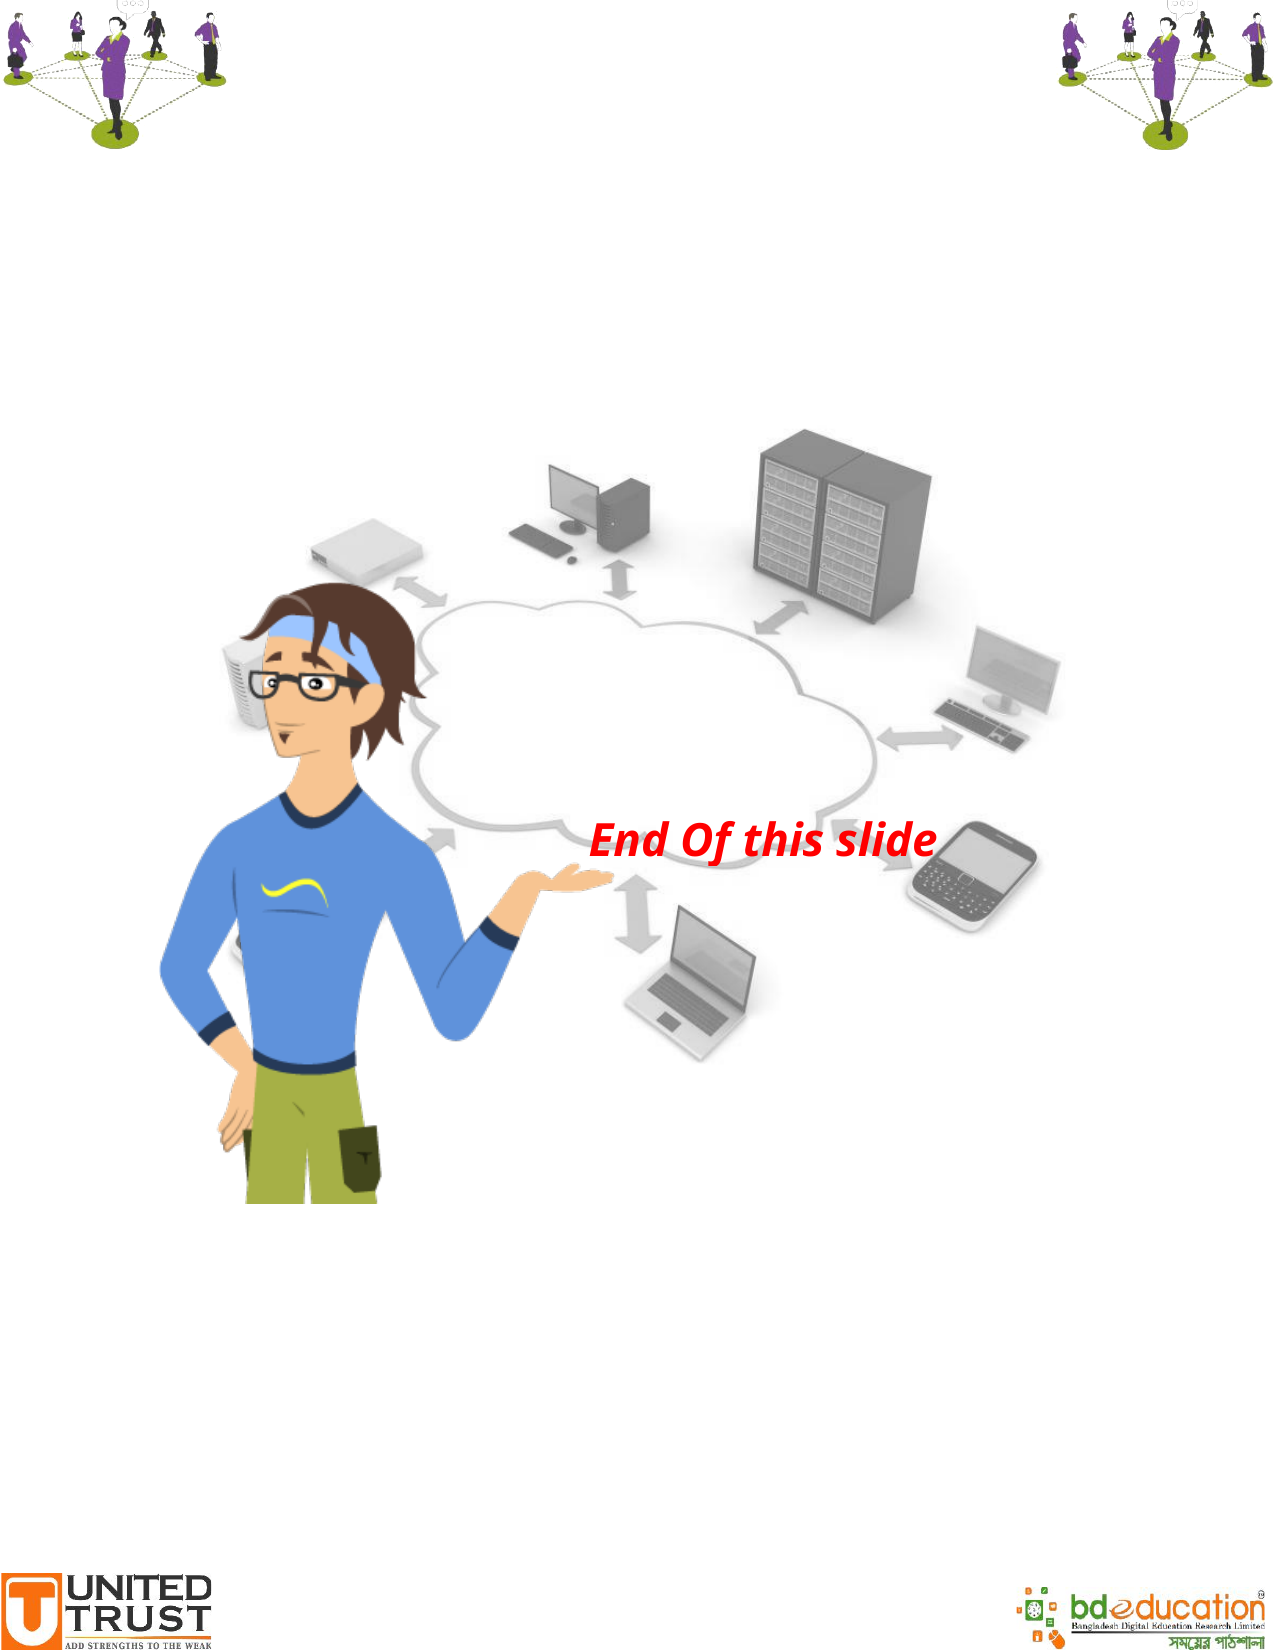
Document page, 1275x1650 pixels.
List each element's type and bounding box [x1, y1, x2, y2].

picture [1056, 0, 1275, 150]
picture [150, 578, 620, 1204]
picture [1016, 1587, 1265, 1650]
picture [1, 0, 231, 150]
picture [1, 1573, 212, 1650]
